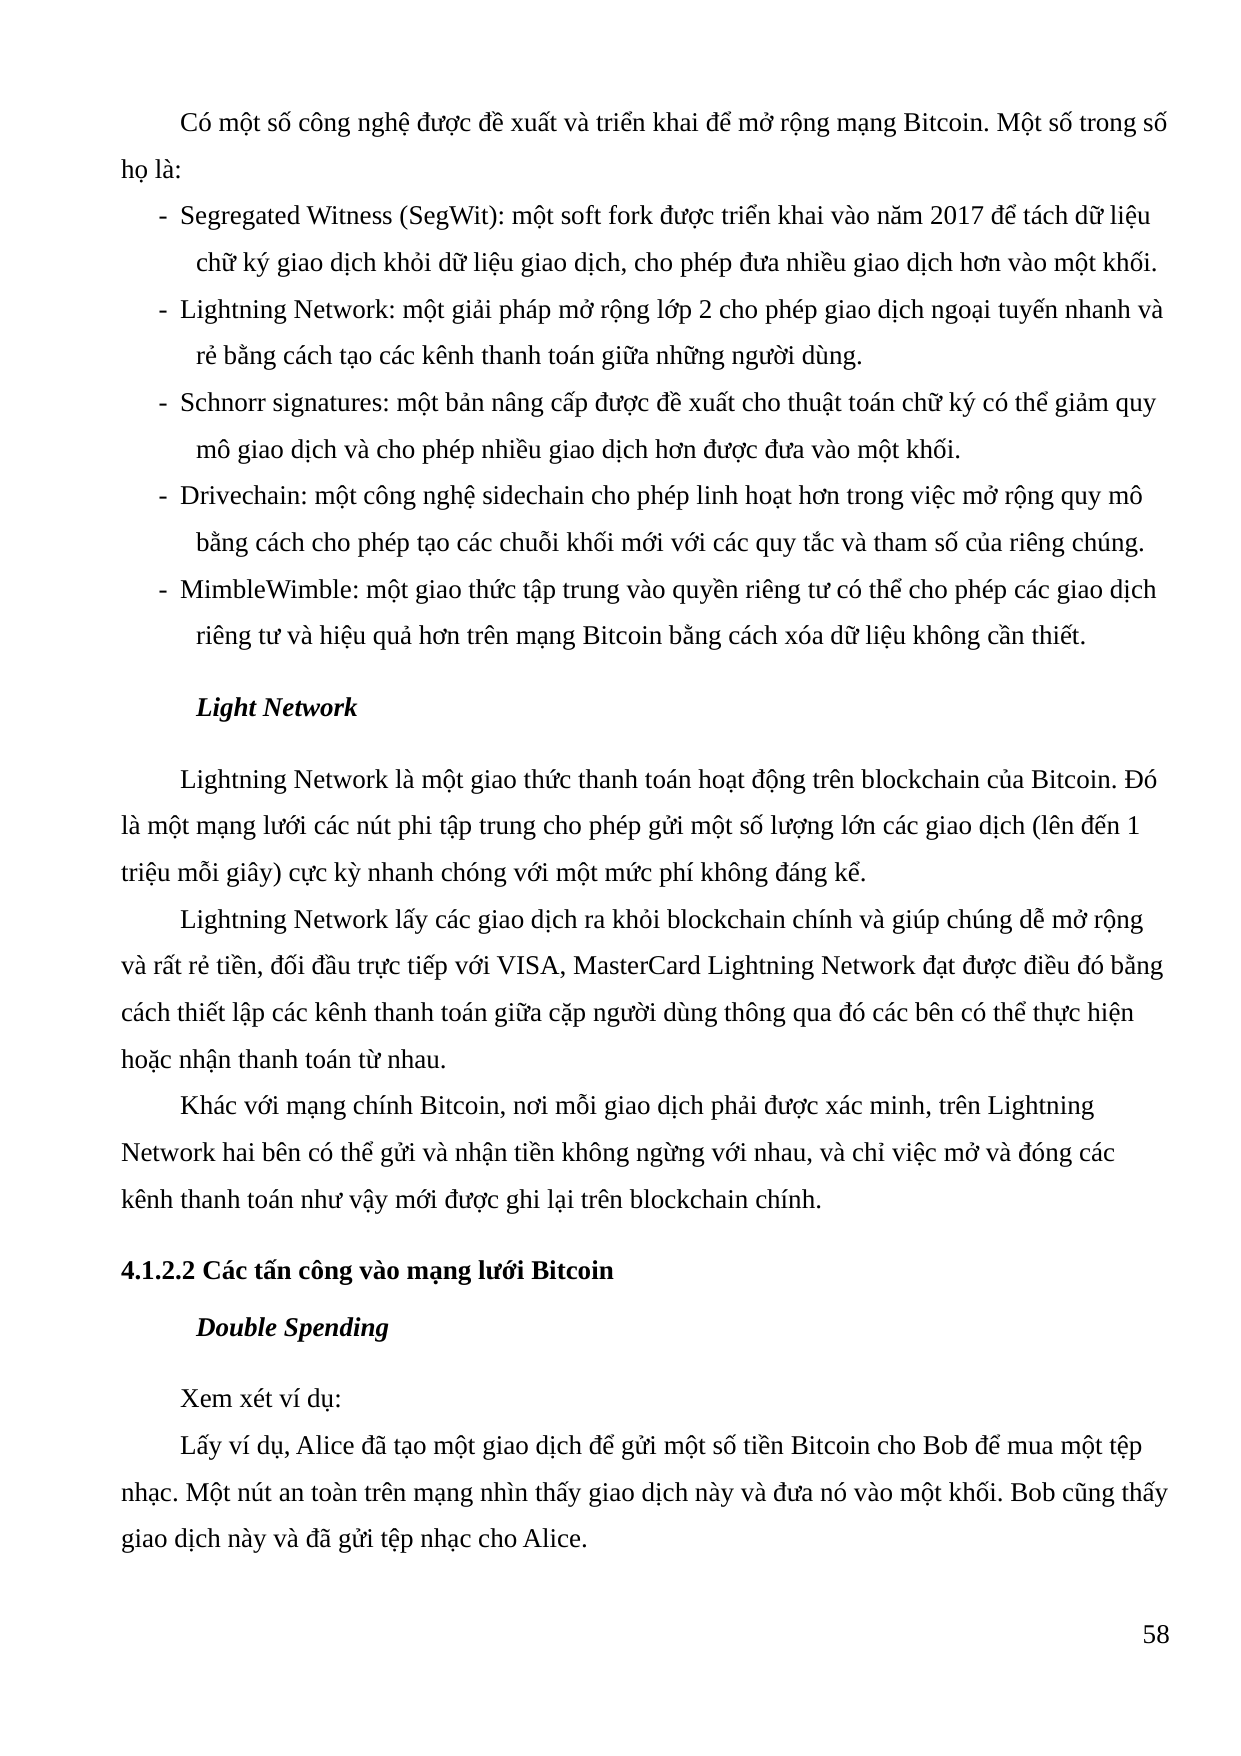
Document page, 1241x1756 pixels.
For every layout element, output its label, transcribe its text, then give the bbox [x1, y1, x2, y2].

subtitle Double Spending [196, 1311, 1169, 1342]
text Có một số công nghệ được đề xuất và triển khai để mở rộng mạng Bitcoin. Một số trong số họ là: [121, 106, 1169, 184]
list Schnorr signatures: một bản nâng cấp được đề xuất cho thuật toán chữ ký có thể giảm quy mô giao dịch và cho phép nhiều giao dịch hơn được đưa vào một khối. [158, 386, 1169, 464]
text Lấy ví dụ, Alice đã tạo một giao dịch để gửi một số tiền Bitcoin cho Bob để mua một tệp nhạc. Một nút an toàn trên mạng nhìn thấy giao dịch này và đưa nó vào một khối. Bob cũng thấy giao dịch này và đã gửi tệp nhạc cho Alice. [121, 1429, 1169, 1553]
text Lightning Network lấy các giao dịch ra khỏi blockchain chính và giúp chúng dễ mở rộng và rất rẻ tiền, đối đầu trực tiếp với VISA, MasterCard Lightning Network đạt được điều đó bằng cách thiết lập các kênh thanh toán giữa cặp người dùng thông qua đó các bên có thể thực hiện hoặc nhận thanh toán từ nhau. [121, 903, 1169, 1074]
subtitle Light Network [196, 691, 1169, 722]
subtitle Các tấn công vào mạng lưới Bitcoin [121, 1254, 1169, 1286]
list Segregated Witness (SegWit): một soft fork được triển khai vào năm 2017 để tách dữ liệu chữ ký giao dịch khỏi dữ liệu giao dịch, cho phép đưa nhiều giao dịch hơn vào một khối. [158, 199, 1169, 277]
list MimbleWimble: một giao thức tập trung vào quyền riêng tư có thể cho phép các giao dịch riêng tư và hiệu quả hơn trên mạng Bitcoin bằng cách xóa dữ liệu không cần thiết. [158, 573, 1169, 651]
text Lightning Network là một giao thức thanh toán hoạt động trên blockchain của Bitcoin. Đó là một mạng lưới các nút phi tập trung cho phép gửi một số lượng lớn các giao dịch (lên đến 1 triệu mỗi giây) cực kỳ nhanh chóng với một mức phí không đáng kể. [121, 763, 1169, 887]
text Xem xét ví dụ: [121, 1382, 1169, 1413]
list Lightning Network: một giải pháp mở rộng lớp 2 cho phép giao dịch ngoại tuyến nhanh và rẻ bằng cách tạo các kênh thanh toán giữa những người dùng. [158, 293, 1169, 371]
list Drivechain: một công nghệ sidechain cho phép linh hoạt hơn trong việc mở rộng quy mô bằng cách cho phép tạo các chuỗi khối mới với các quy tắc và tham số của riêng chúng. [158, 479, 1169, 557]
text Khác với mạng chính Bitcoin, nơi mỗi giao dịch phải được xác minh, trên Lightning Network hai bên có thể gửi và nhận tiền không ngừng với nhau, và chỉ việc mở và đóng các kênh thanh toán như vậy mới được ghi lại trên blockchain chính. [121, 1089, 1169, 1214]
